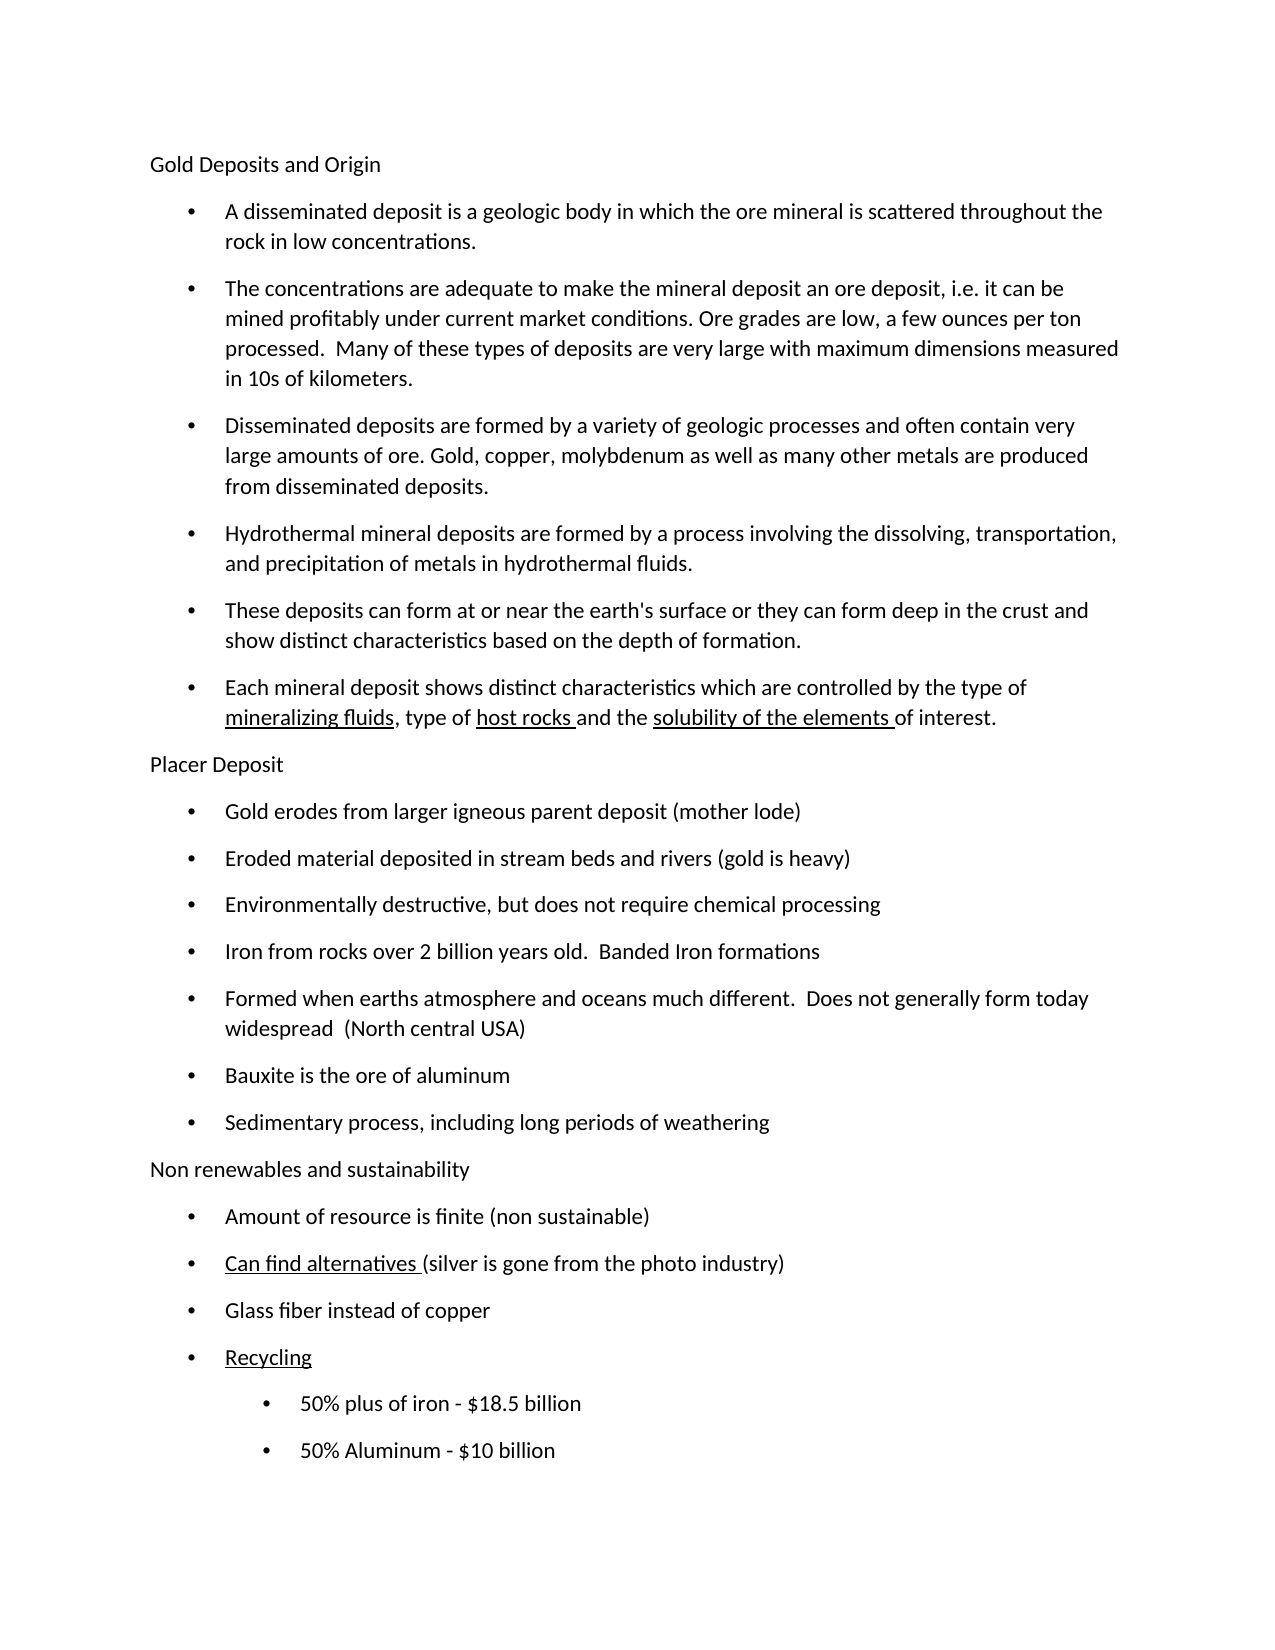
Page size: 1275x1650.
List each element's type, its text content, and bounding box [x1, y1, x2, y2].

list Formed when earths atmosphere and oceans much different. Does not generally form today widespread (North central USA) [187, 984, 1125, 1043]
list Environmentally destructive, but does not require chemical processing [187, 891, 1125, 919]
list Glass fiber instead of copper [187, 1296, 1125, 1324]
list 50% Aluminum - $10 billion [262, 1436, 1125, 1464]
text Non renewables and sustainability [150, 1155, 1125, 1183]
list Eroded material deposited in stream beds and rivers (gold is heavy) [187, 844, 1125, 872]
list The concentrations are adequate to make the mineral deposit an ore deposit, i.e. it can be mined profitably under current market conditions. Ore grades are low, a few ounces per ton processed. Many of these types of deposits are very large with maximum dimensions measured in 10s of kilometers. [187, 274, 1125, 393]
list Each mineral deposit shows distinct characteristics which are controlled by the type of mineralizing fluids, type of host rocks and the solubility of the elements of interest. [187, 673, 1125, 731]
list 50% plus of iron - $18.5 billion [262, 1389, 1125, 1418]
list Bauxite is the ore of aluminum [187, 1061, 1125, 1089]
list Amount of resource is finite (non sustainable) [187, 1202, 1125, 1230]
text Placer Deposit [150, 750, 1125, 778]
list These deposits can form at or near the earth's surface or they can form deep in the crust and show distinct characteristics based on the depth of formation. [187, 596, 1125, 654]
list Disseminated deposits are formed by a variety of geologic processes and often contain very large amounts of ore. Gold, copper, molybdenum as well as many other metals are produced from disseminated deposits. [187, 411, 1125, 500]
list Iron from rocks over 2 billion years old. Banded Iron formations [187, 937, 1125, 966]
list Hydrothermal mineral deposits are formed by a process involving the dissolving, transportation, and precipitation of metals in hydrothermal fluids. [187, 519, 1125, 577]
text Gold Deposits and Origin [150, 150, 1125, 178]
list A disseminated deposit is a geologic body in which the ore mineral is scattered throughout the rock in low concentrations. [187, 197, 1125, 255]
list Gold erodes from larger igneous parent deposit (mother lode) [187, 797, 1125, 825]
list Recycling [187, 1343, 1125, 1371]
list Sedimentary process, including long periods of weathering [187, 1108, 1125, 1136]
list Can find alternatives (silver is gone from the photo industry) [187, 1249, 1125, 1277]
